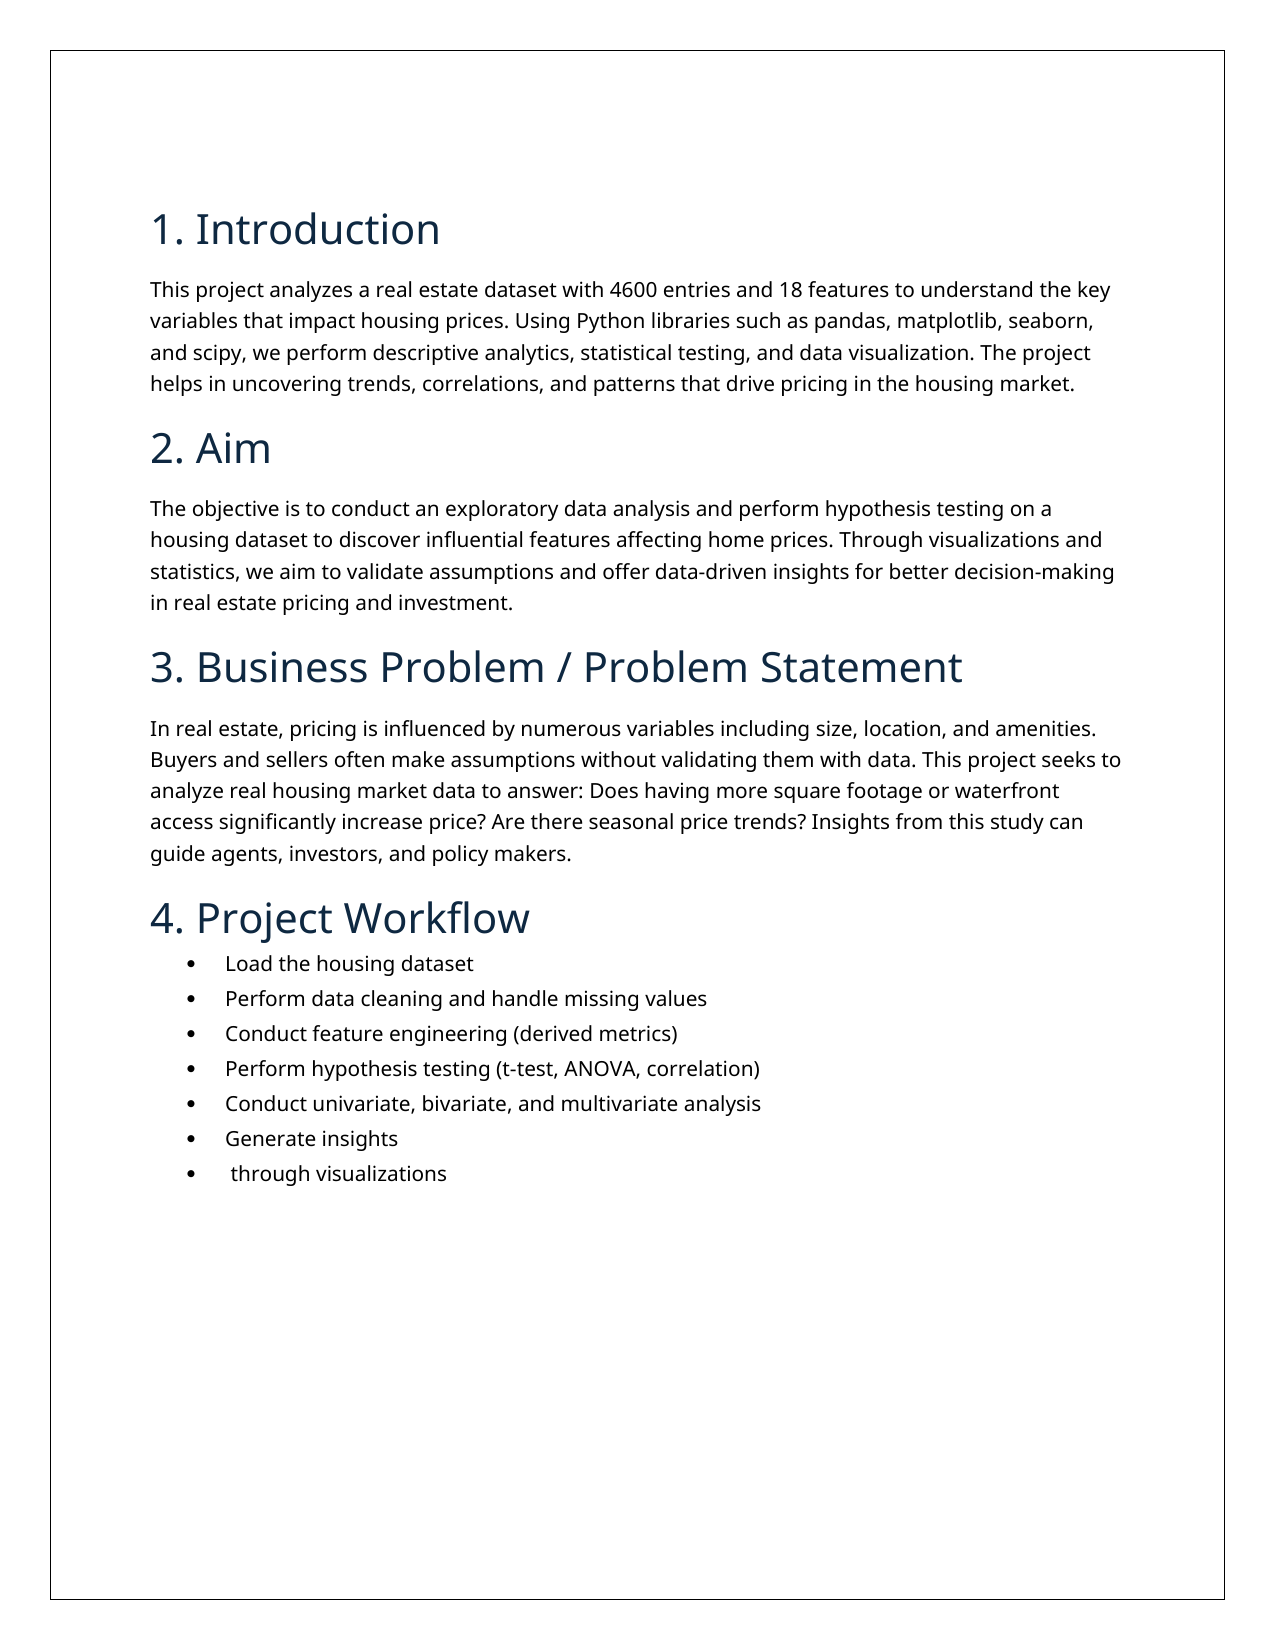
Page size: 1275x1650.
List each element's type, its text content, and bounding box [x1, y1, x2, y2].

subtitle 1. Introduction [150, 199, 1125, 256]
subtitle 4. Project Workflow [150, 889, 1125, 945]
list Conduct feature engineering (derived metrics) [187, 1019, 1125, 1048]
text This project analyzes a real estate dataset with 4600 entries and 18 features to understand the key variables that impact housing prices. Using Python libraries such as pandas, matplotlib, seaborn, and scipy, we perform descriptive analytics, statistical testing, and data visualization. The project helps in uncovering trends, correlations, and patterns that drive pricing in the housing market. [150, 275, 1125, 397]
list through visualizations [187, 1159, 1125, 1188]
list Perform data cleaning and handle missing values [187, 984, 1125, 1013]
subtitle 3. Business Problem / Problem Statement [150, 638, 1125, 695]
list Conduct univariate, bivariate, and multivariate analysis [187, 1089, 1125, 1118]
text In real estate, pricing is influenced by numerous variables including size, location, and amenities. Buyers and sellers often make assumptions without validating them with data. This project seeks to analyze real housing market data to answer: Does having more square footage or waterfront access significantly increase price? Are there seasonal price trends? Insights from this study can guide agents, investors, and policy makers. [150, 714, 1125, 867]
list Generate insights [187, 1124, 1125, 1153]
list Load the housing dataset [187, 949, 1125, 978]
subtitle 2. Aim [150, 419, 1125, 476]
text The objective is to conduct an exploratory data analysis and perform hypothesis testing on a housing dataset to discover influential features affecting home prices. Through visualizations and statistics, we aim to validate assumptions and offer data-driven insights for better decision-making in real estate pricing and investment. [150, 494, 1125, 617]
list Perform hypothesis testing (t-test, ANOVA, correlation) [187, 1054, 1125, 1083]
